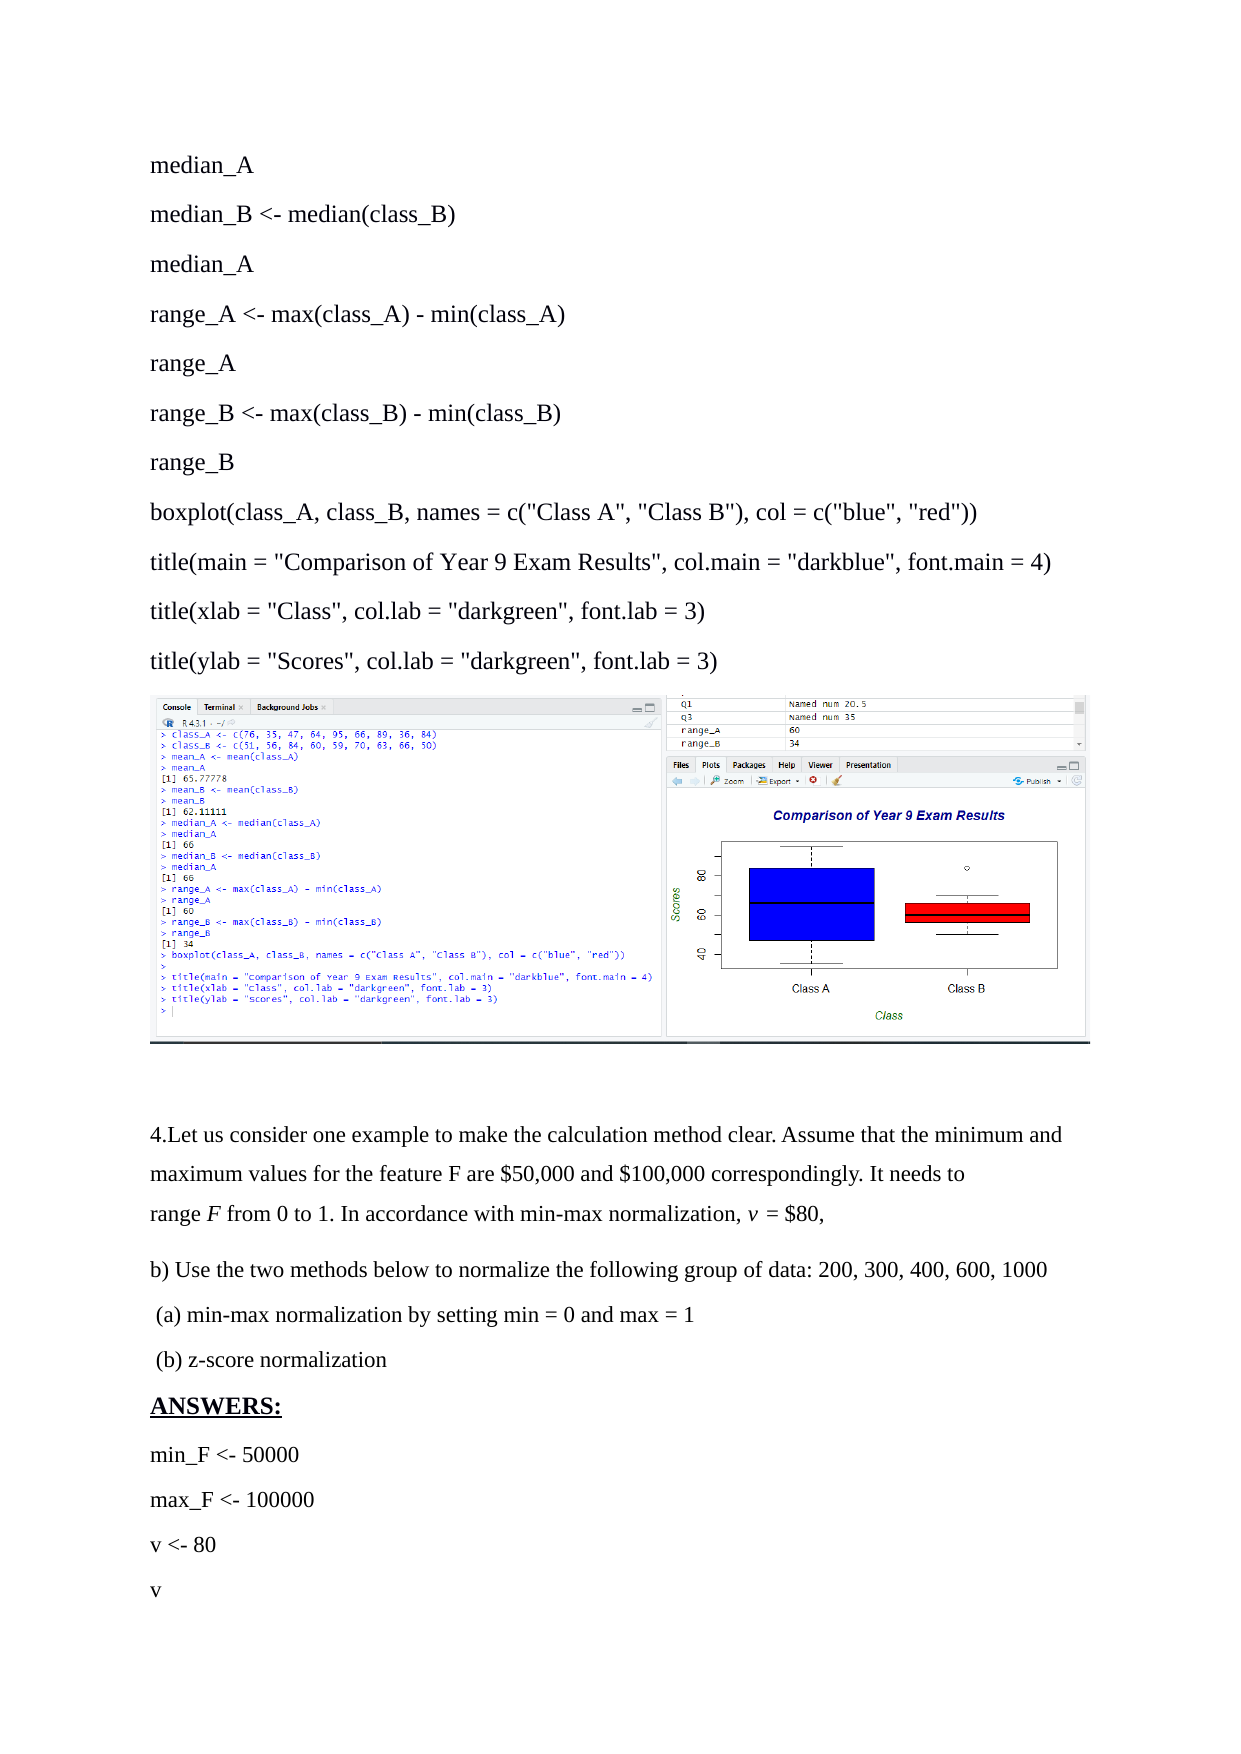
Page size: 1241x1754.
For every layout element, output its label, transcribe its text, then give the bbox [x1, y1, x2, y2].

text median_A [150, 249, 1090, 278]
text range_A [150, 348, 1090, 377]
text (a) min-max normalization by setting min = 0 and max = 1 [150, 1301, 1090, 1327]
text max_F <- 100000 [150, 1486, 1090, 1512]
text range_B [150, 447, 1090, 476]
text ANSWERS: [150, 1391, 1090, 1420]
text v [150, 1576, 1090, 1602]
text median_B <- median(class_B) [150, 199, 1090, 228]
text 4.Let us consider one example to make the calculation method clear. Assume that the minimum and maximum values for the feature F are $50,000 and $100,000 correspondingly. It needs to range F from 0 to 1. In accordance with min-max normalization, v = $80, [150, 1121, 1090, 1226]
text (b) z-score normalization [150, 1346, 1090, 1372]
text title(main = "Comparison of Year 9 Exam Results", col.main = "darkblue", font.main = 4) [150, 547, 1090, 575]
text v <- 80 [150, 1531, 1090, 1557]
text min_F <- 50000 [150, 1441, 1090, 1467]
text range_A <- max(class_A) - min(class_A) [150, 299, 1090, 327]
text range_B <- max(class_B) - min(class_B) [150, 398, 1090, 427]
text boxplot(class_A, class_B, names = c("Class A", "Class B"), col = c("blue", "red")) [150, 497, 1090, 526]
picture [150, 695, 1091, 1044]
text title(ylab = "Scores", col.lab = "darkgreen", font.lab = 3) [150, 646, 1090, 674]
text b) Use the two methods below to normalize the following group of data: 200, 300, 400, 600, 1000 [150, 1256, 1090, 1282]
text title(xlab = "Class", col.lab = "darkgreen", font.lab = 3) [150, 596, 1090, 625]
text median_A [150, 150, 1090, 179]
